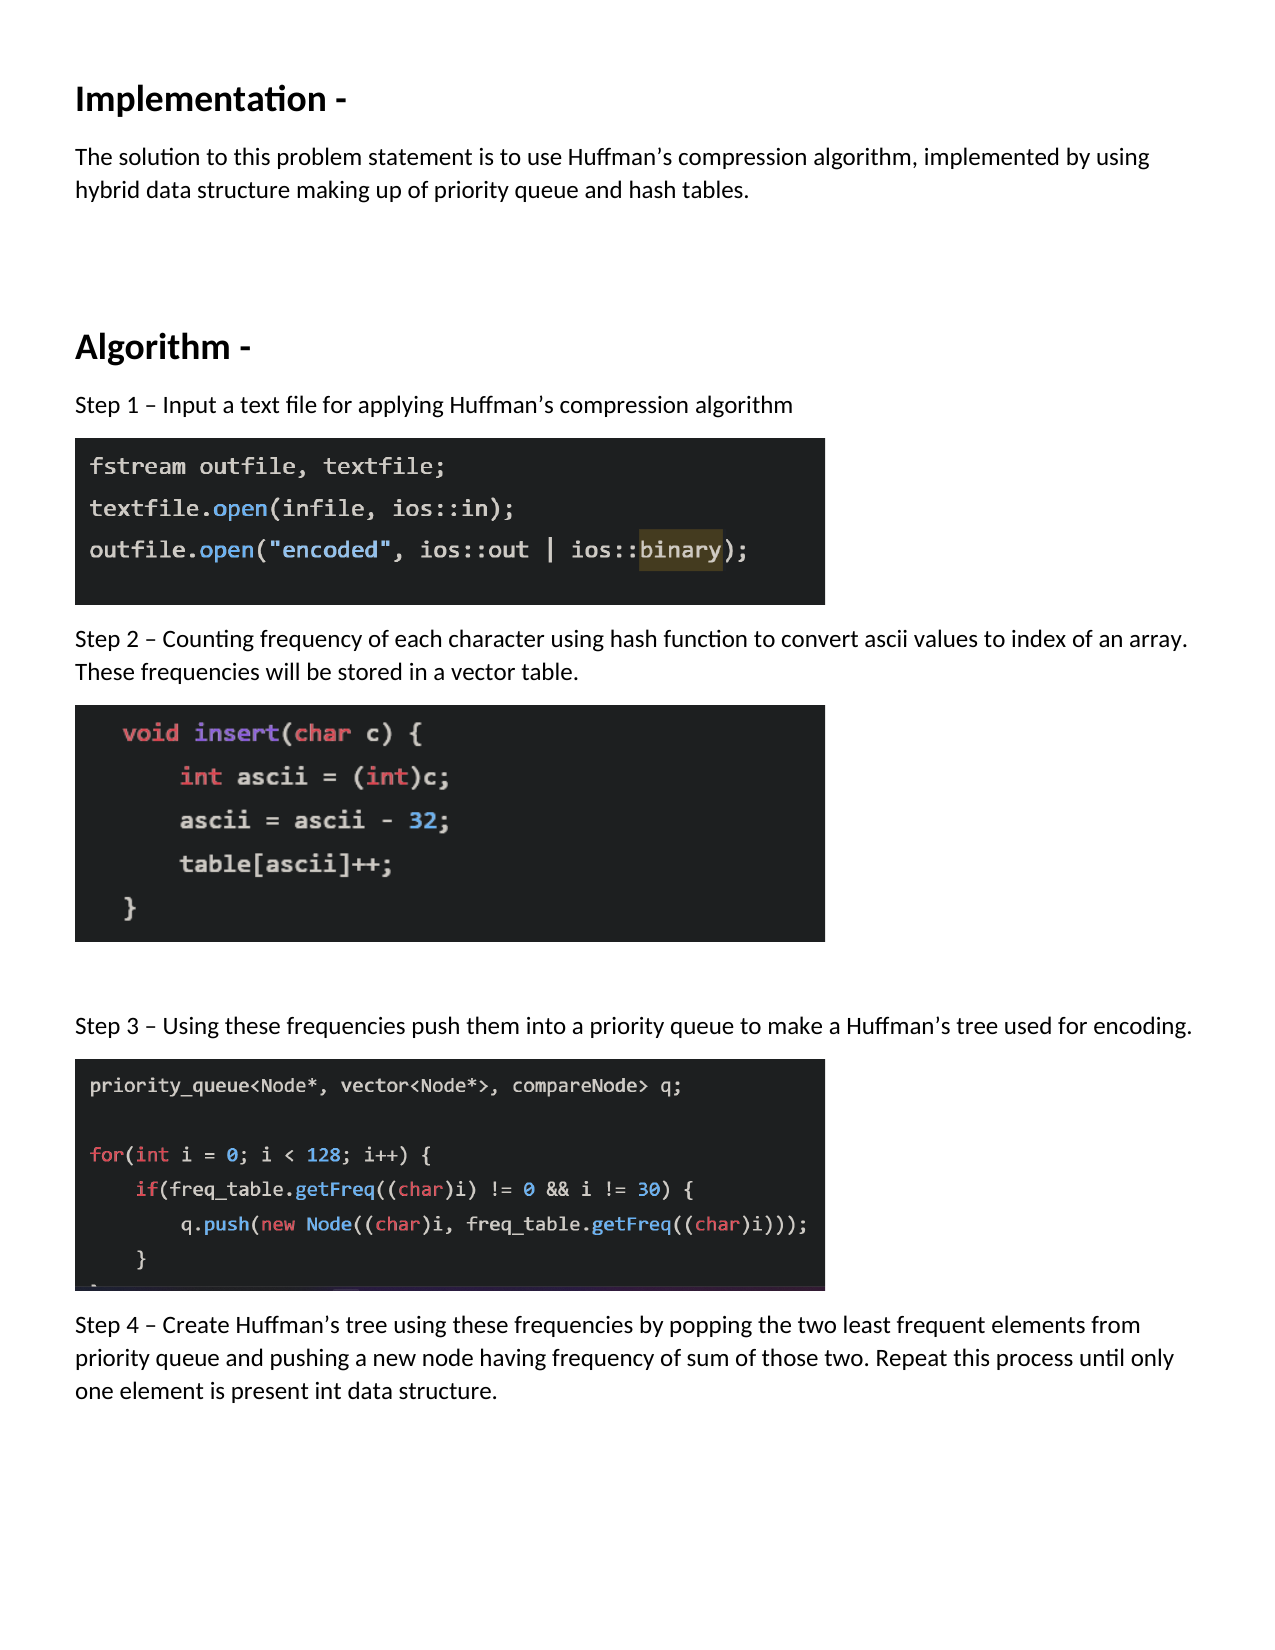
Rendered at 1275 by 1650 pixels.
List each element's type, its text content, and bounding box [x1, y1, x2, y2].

picture [75, 438, 826, 605]
text Implementation - [75, 75, 1200, 121]
picture [75, 1059, 826, 1291]
picture [75, 705, 826, 942]
text Step 3 – Using these frequencies push them into a priority queue to make a Huffman’s tree used for encoding. [75, 1010, 1200, 1040]
text Step 4 – Create Huffman’s tree using these frequencies by popping the two least frequent elements from priority queue and pushing a new node having frequency of sum of those two. Repeat this process until only one element is present int data structure. [75, 1309, 1200, 1406]
text Step 1 – Input a text file for applying Huffman’s compression algorithm [75, 389, 1200, 419]
text Algorithm - [75, 323, 1200, 369]
text Step 2 – Counting frequency of each character using hash function to convert ascii values to index of an array. These frequencies will be stored in a vector table. [75, 623, 1200, 686]
text The solution to this problem statement is to use Huffman’s compression algorithm, implemented by using hybrid data structure making up of priority queue and hash tables. [75, 141, 1200, 204]
